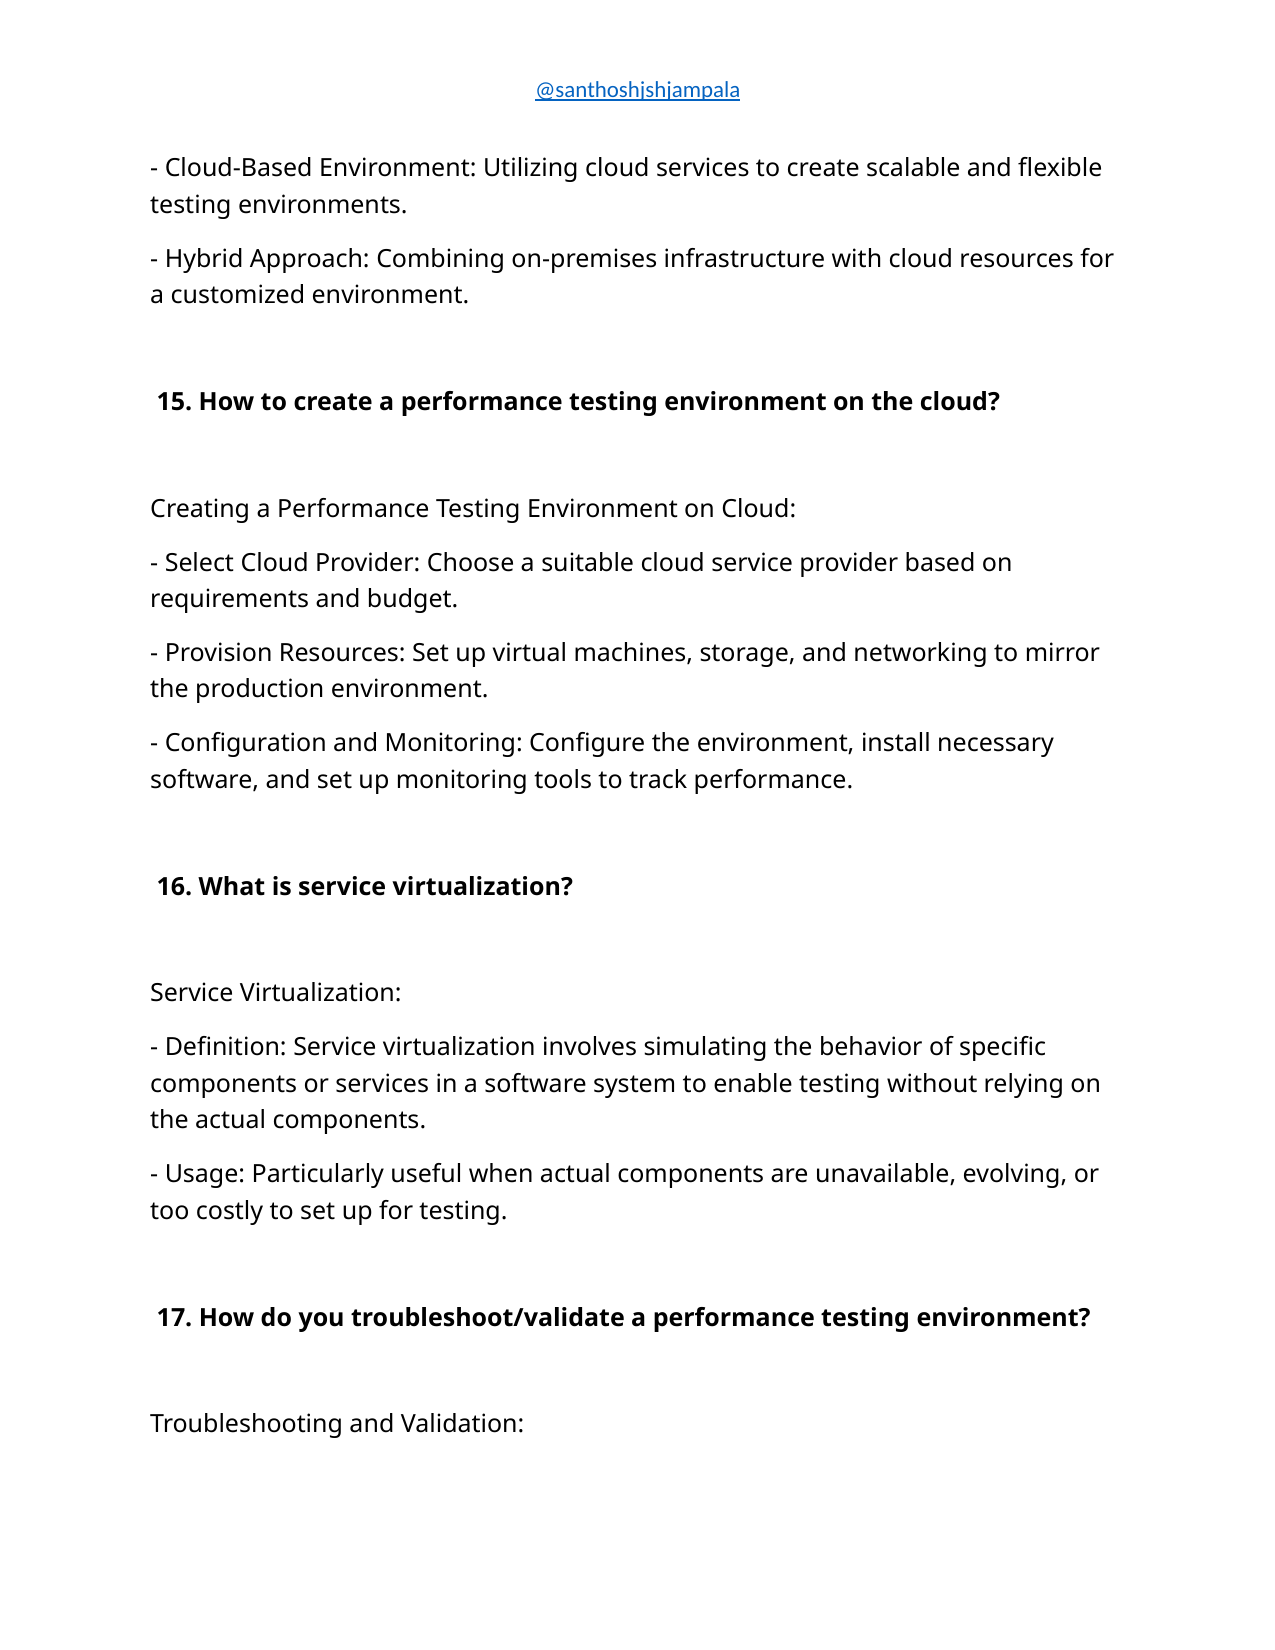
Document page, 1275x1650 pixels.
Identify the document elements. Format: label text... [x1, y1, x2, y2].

text - Configuration and Monitoring: Configure the environment, install necessary software, and set up monitoring tools to track performance. [150, 724, 1125, 795]
text Service Virtualization: [150, 975, 1125, 1009]
text 17. How do you troubleshoot/validate a performance testing environment? [150, 1299, 1125, 1333]
text - Hybrid Approach: Combining on-premises infrastructure with cloud resources for a customized environment. [150, 240, 1125, 311]
text 16. What is service virtualization? [150, 868, 1125, 902]
text - Provision Resources: Set up virtual machines, storage, and networking to mirror the production environment. [150, 634, 1125, 705]
text - Select Cloud Provider: Choose a suitable cloud service provider based on requirements and budget. [150, 544, 1125, 615]
text - Cloud-Based Environment: Utilizing cloud services to create scalable and flexible testing environments. [150, 150, 1125, 221]
text - Usage: Particularly useful when actual components are unavailable, evolving, or too costly to set up for testing. [150, 1156, 1125, 1226]
text Troubleshooting and Validation: [150, 1406, 1125, 1440]
text Creating a Performance Testing Environment on Cloud: [150, 491, 1125, 525]
text - Definition: Service virtualization involves simulating the behavior of specific components or services in a software system to enable testing without relying on the actual components. [150, 1028, 1125, 1136]
text 15. How to create a performance testing environment on the cloud? [150, 384, 1125, 418]
